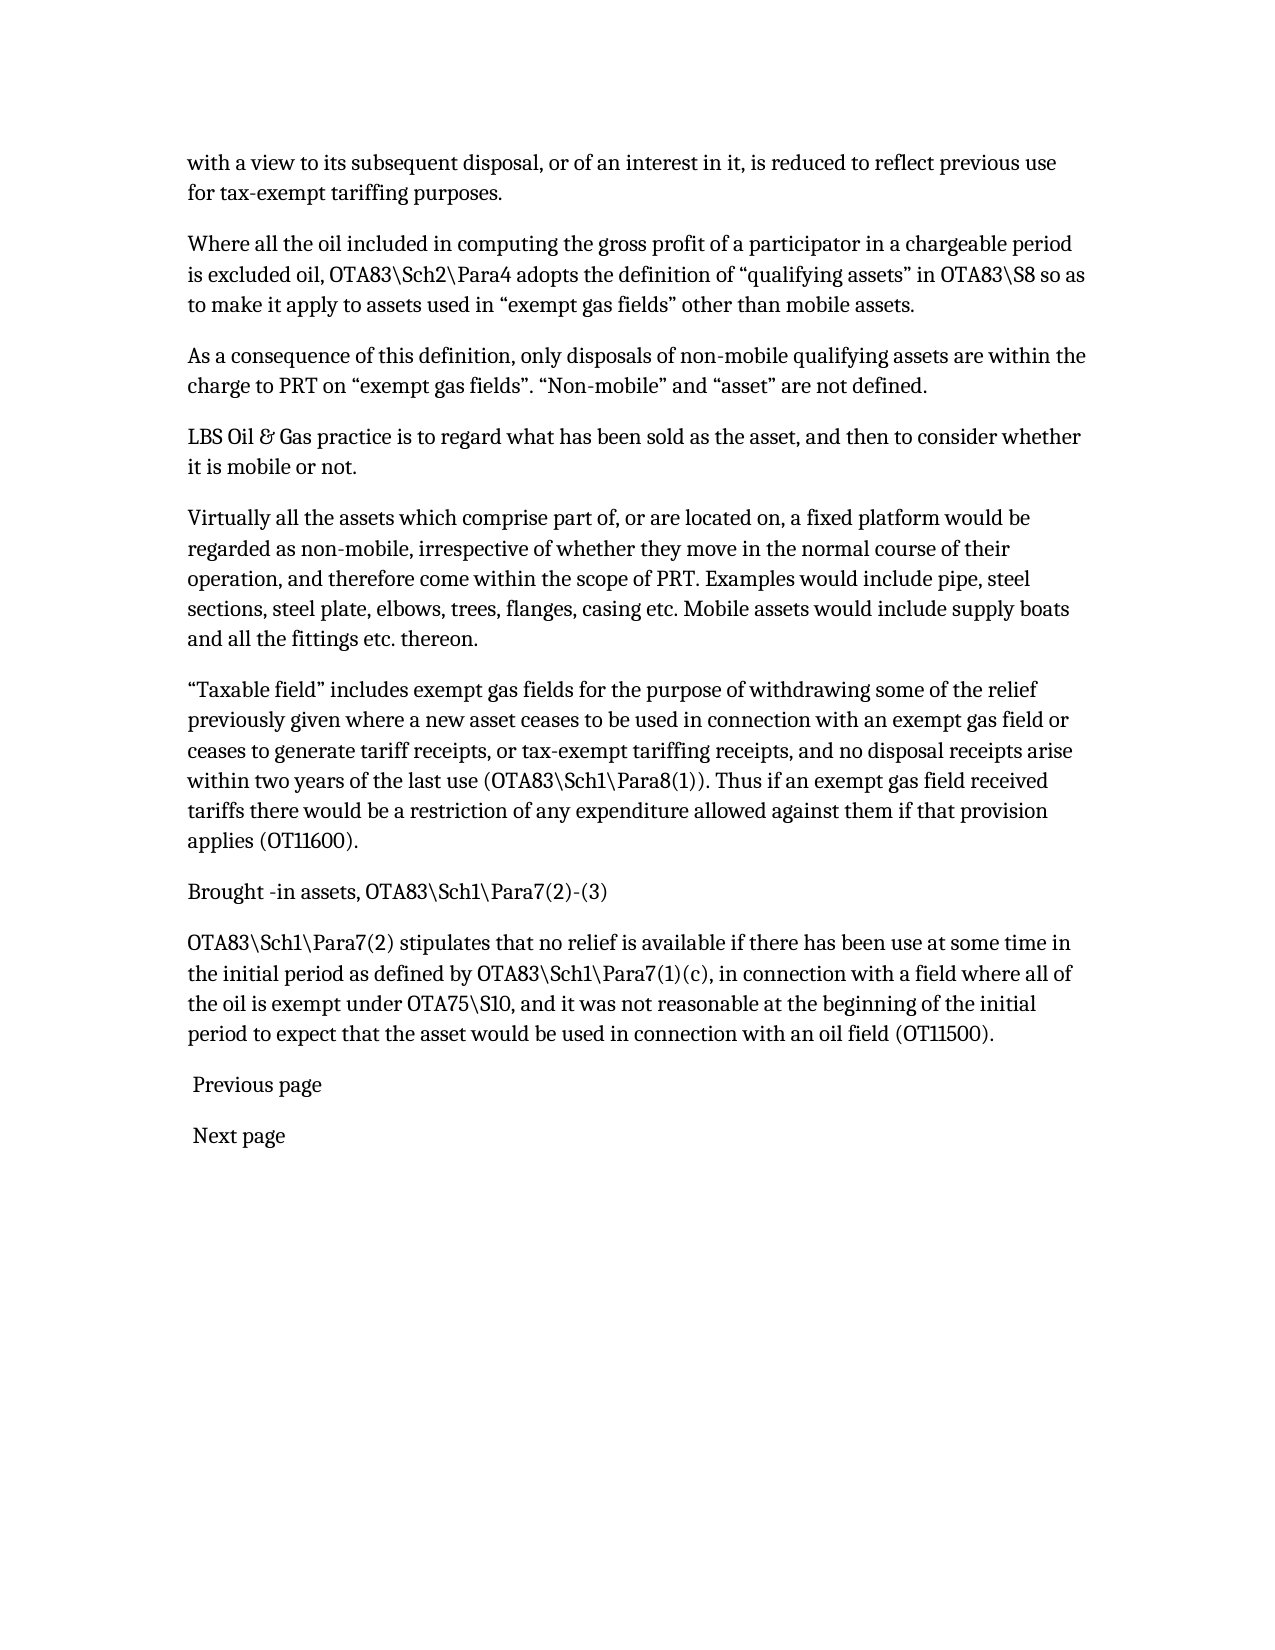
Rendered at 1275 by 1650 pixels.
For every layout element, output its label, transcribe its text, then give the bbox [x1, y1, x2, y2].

text As a consequence of this definition, only disposals of non-mobile qualifying assets are within the charge to PRT on “exempt gas fields”. “Non-mobile” and “asset” are not defined. [187, 343, 1087, 399]
text LBS Oil & Gas practice is to regard what has been sold as the asset, and then to consider whether it is mobile or not. [187, 424, 1087, 481]
text Brought -in assets, OTA83\Sch1\Para7(2)-(3) [187, 879, 1087, 906]
text Where all the oil included in computing the gross profit of a participator in a chargeable period is excluded oil, OTA83\Sch2\Para4 adopts the definition of “qualifying assets” in OTA83\S8 so as to make it apply to assets used in “exempt gas fields” other than mobile assets. [187, 231, 1087, 318]
text “Taxable field” includes exempt gas fields for the purpose of withdrawing some of the relief previously given where a new asset ceases to be used in connection with an exempt gas field or ceases to generate tariff receipts, or tax-exempt tariffing receipts, and no disposal receipts arise within two years of the last use (OTA83\Sch1\Para8(1)). Thus if an exempt gas field received tariffs there would be a restriction of any expenditure allowed against them if that provision applies (OT11600). [187, 677, 1087, 854]
text Previous page [187, 1072, 1087, 1098]
text Virtually all the assets which comprise part of, or are located on, a fixed platform would be regarded as non-mobile, irrespective of whether they move in the normal course of their operation, and therefore come within the scope of PRT. Examples would include pipe, steel sections, steel plate, elbows, trees, flanges, casing etc. Mobile assets would include supply boats and all the fittings etc. thereon. [187, 505, 1087, 652]
text Next page [187, 1123, 1087, 1149]
text OTA83\Sch1\Para7(2) stipulates that no relief is available if there has been use at some time in the initial period as defined by OTA83\Sch1\Para7(1)(c), in connection with a field where all of the oil is exempt under OTA75\S10, and it was not reasonable at the beginning of the initial period to expect that the asset would be used in connection with an oil field (OT11500). [187, 930, 1087, 1047]
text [187, 150, 1087, 207]
